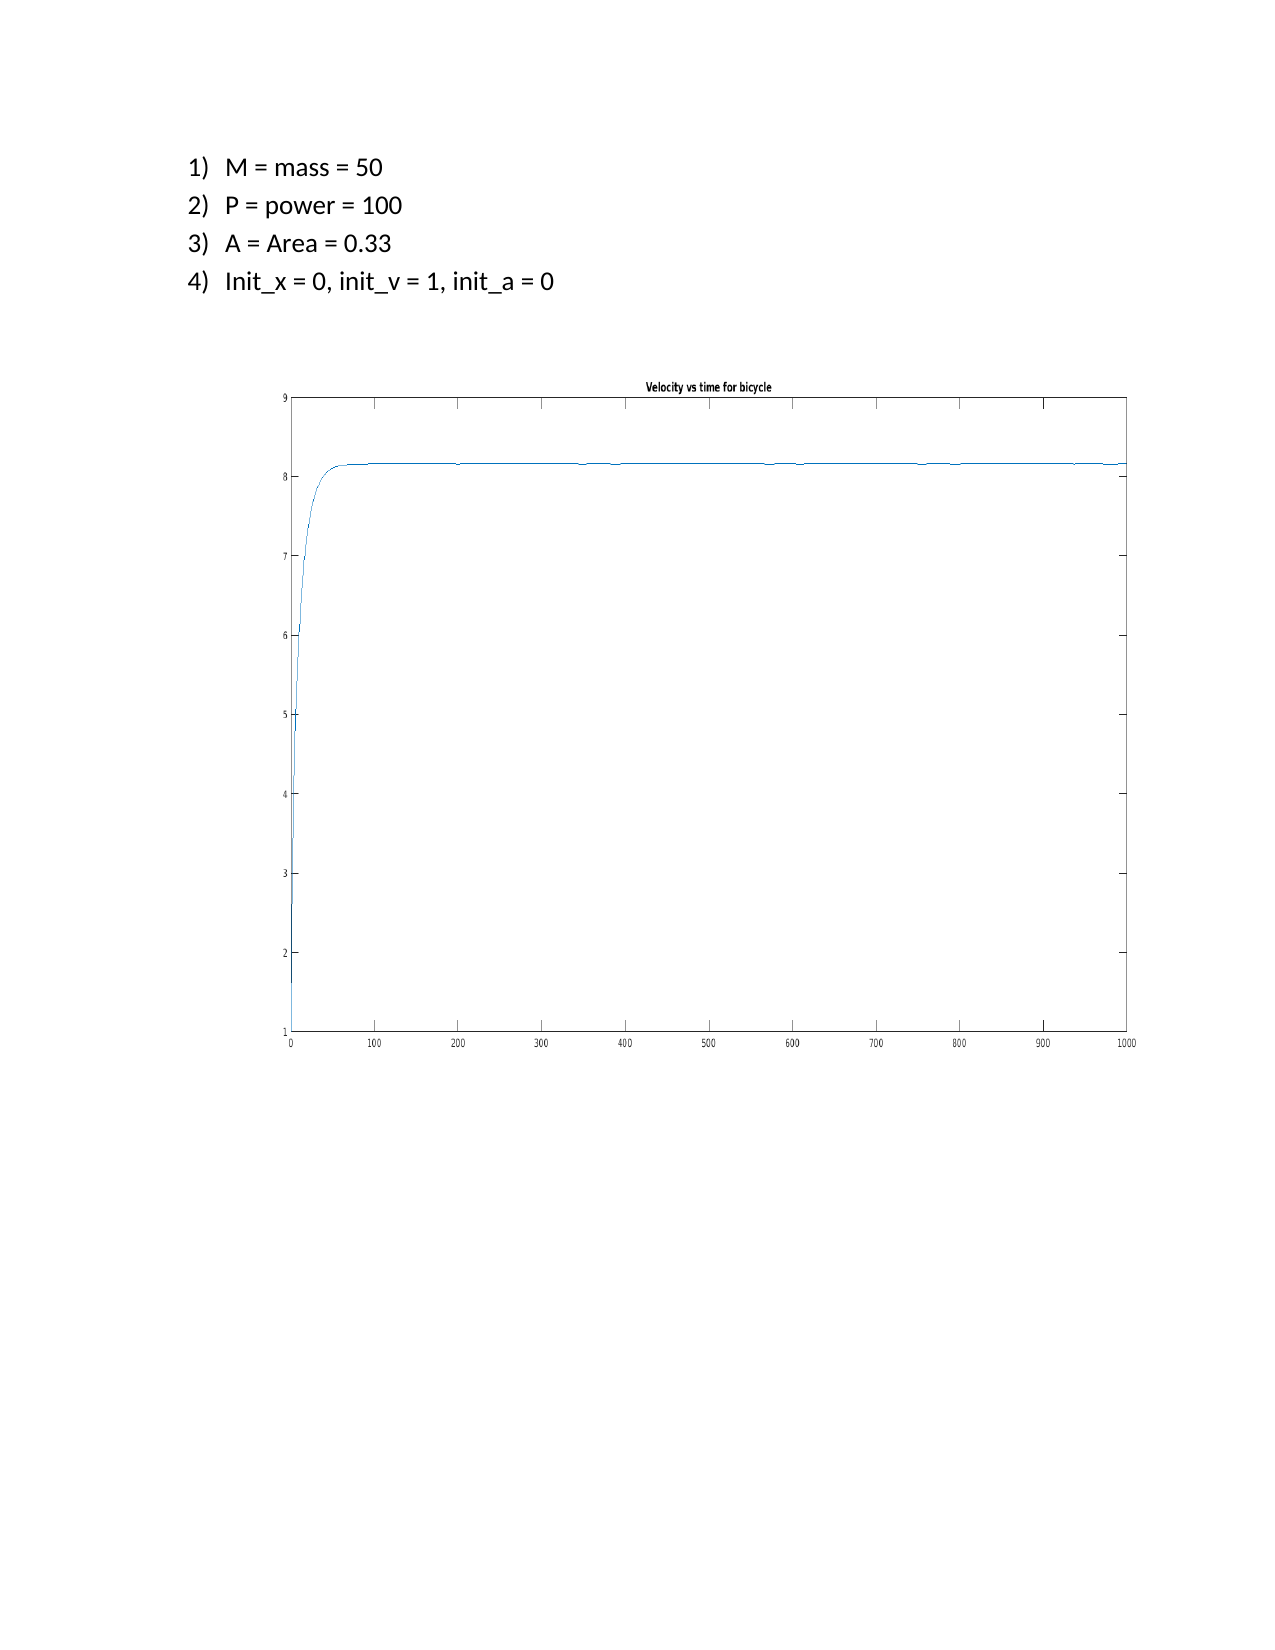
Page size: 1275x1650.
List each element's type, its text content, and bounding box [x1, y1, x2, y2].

list Init_x = 0, init_v = 1, init_a = 0 [187, 264, 1125, 297]
list M = mass = 50 [187, 150, 1125, 183]
list P = power = 100 [187, 188, 1125, 221]
list A = Area = 0.33 [187, 226, 1125, 259]
picture [150, 339, 1229, 1117]
